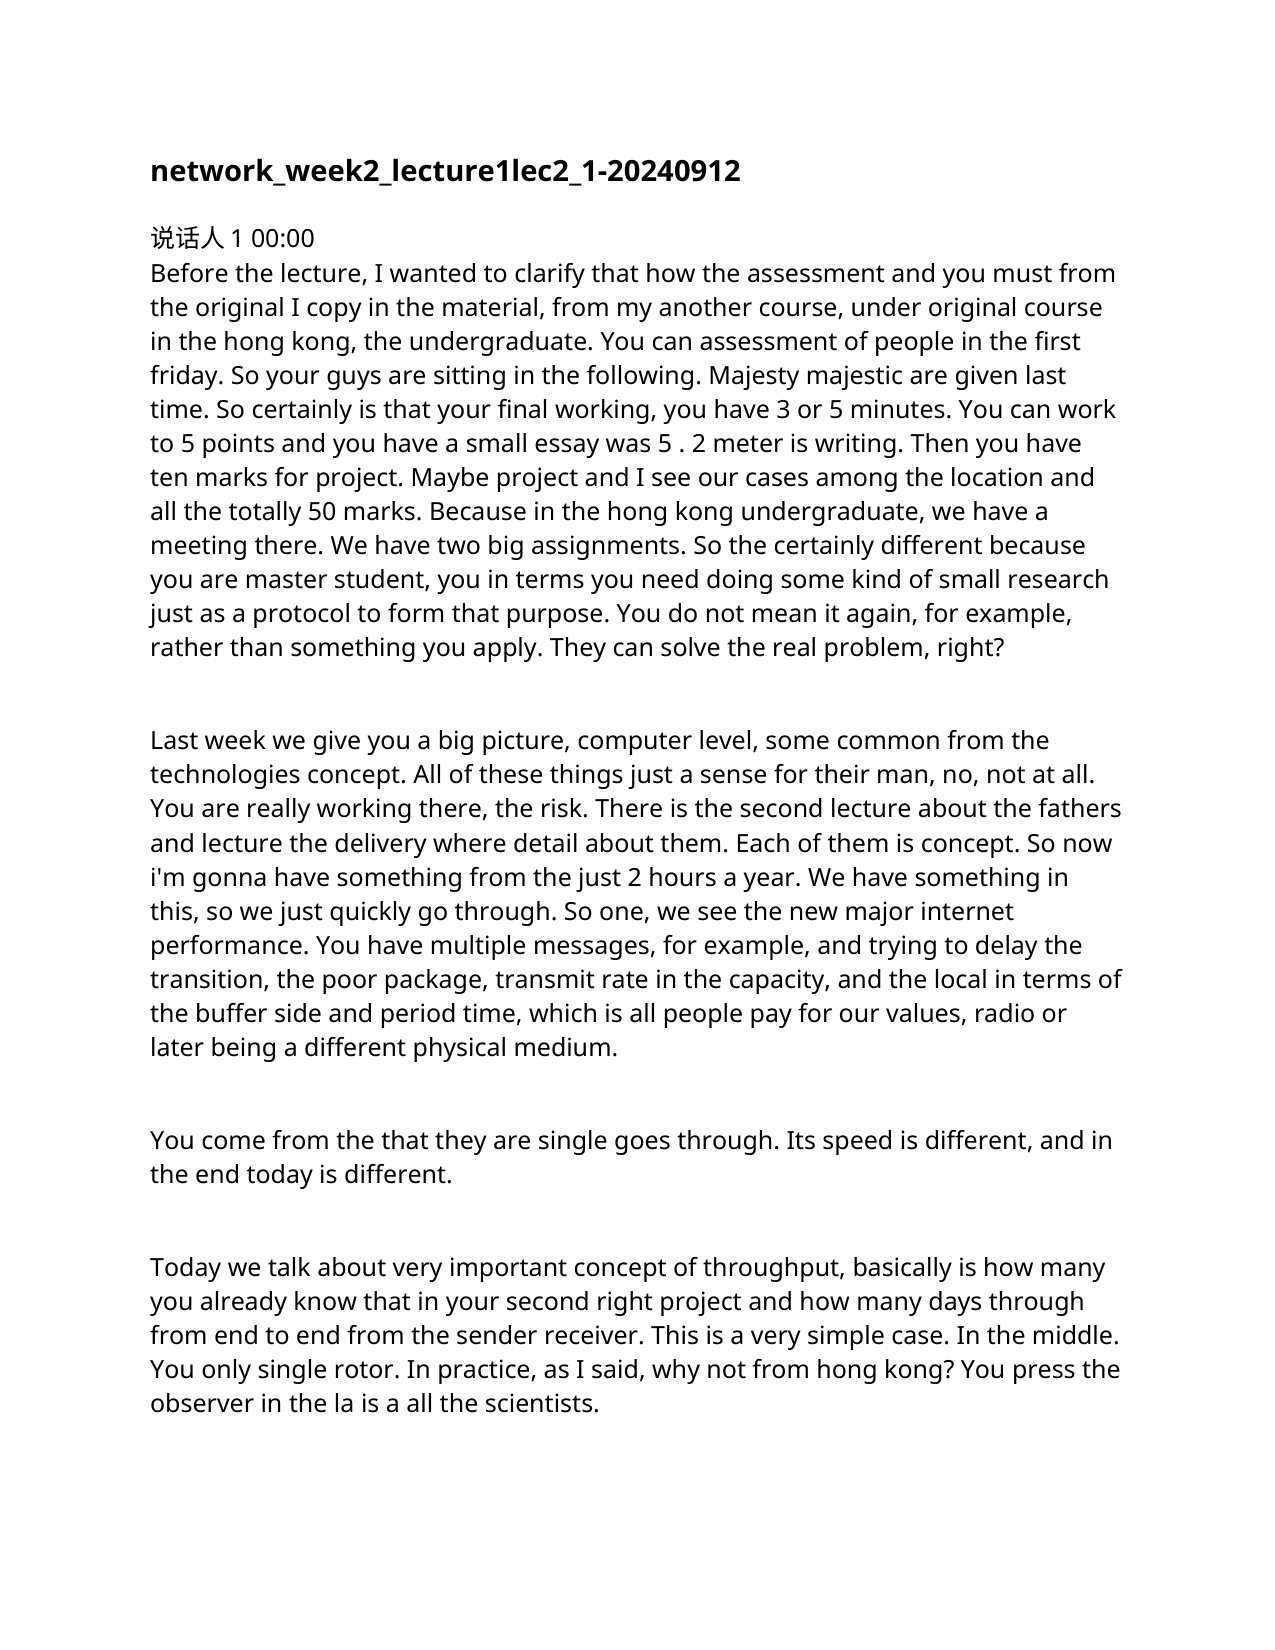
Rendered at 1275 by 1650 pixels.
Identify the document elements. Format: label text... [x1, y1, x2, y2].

subtitle network_week2_lecture1lec2_1-20240912 [150, 150, 1125, 190]
text Last week we give you a big picture, computer level, some common from the technologies concept. All of these things just a sense for their man, no, not at all. You are really working there, the risk. There is the second lecture about the fathers and lecture the delivery where detail about them. Each of them is concept. So now i'm gonna have something from the just 2 hours a year. We have something in this, so we just quickly go through. So one, we see the new major internet performance. You have multiple messages, for example, and trying to delay the transition, the poor package, transmit rate in the capacity, and the local in terms of the buffer side and period time, which is all people pay for our values, radio or later being a different physical medium. [150, 689, 1125, 1064]
text You come from the that they are single goes through. Its speed is different, and in the end today is different. [150, 1089, 1125, 1191]
text 说话人1 00:00 Before the lecture, I wanted to clarify that how the assessment and you must from the original I copy in the material, from my another course, under original course in the hong kong, the undergraduate. You can assessment of people in the first friday. So your guys are sitting in the following. Majesty majestic are given last time. So certainly is that your final working, you have 3 or 5 minutes. You can work to 5 points and you have a small essay was 5 . 2 meter is writing. Then you have ten marks for project. Maybe project and I see our cases among the location and all the totally 50 marks. Because in the hong kong undergraduate, we have a meeting there. We have two big assignments. So the certainly different because you are master student, you in terms you need doing some kind of small research just as a protocol to form that purpose. You do not mean it again, for example, rather than something you apply. They can solve the real problem, right? [150, 219, 1125, 664]
text Today we talk about very important concept of throughput, basically is how many you already know that in your second right project and how many days through from end to end from the sender receiver. This is a very simple case. In the middle. You only single rotor. In practice, as I said, why not from hong kong? You press the observer in the la is a all the scientists. [150, 1216, 1125, 1420]
